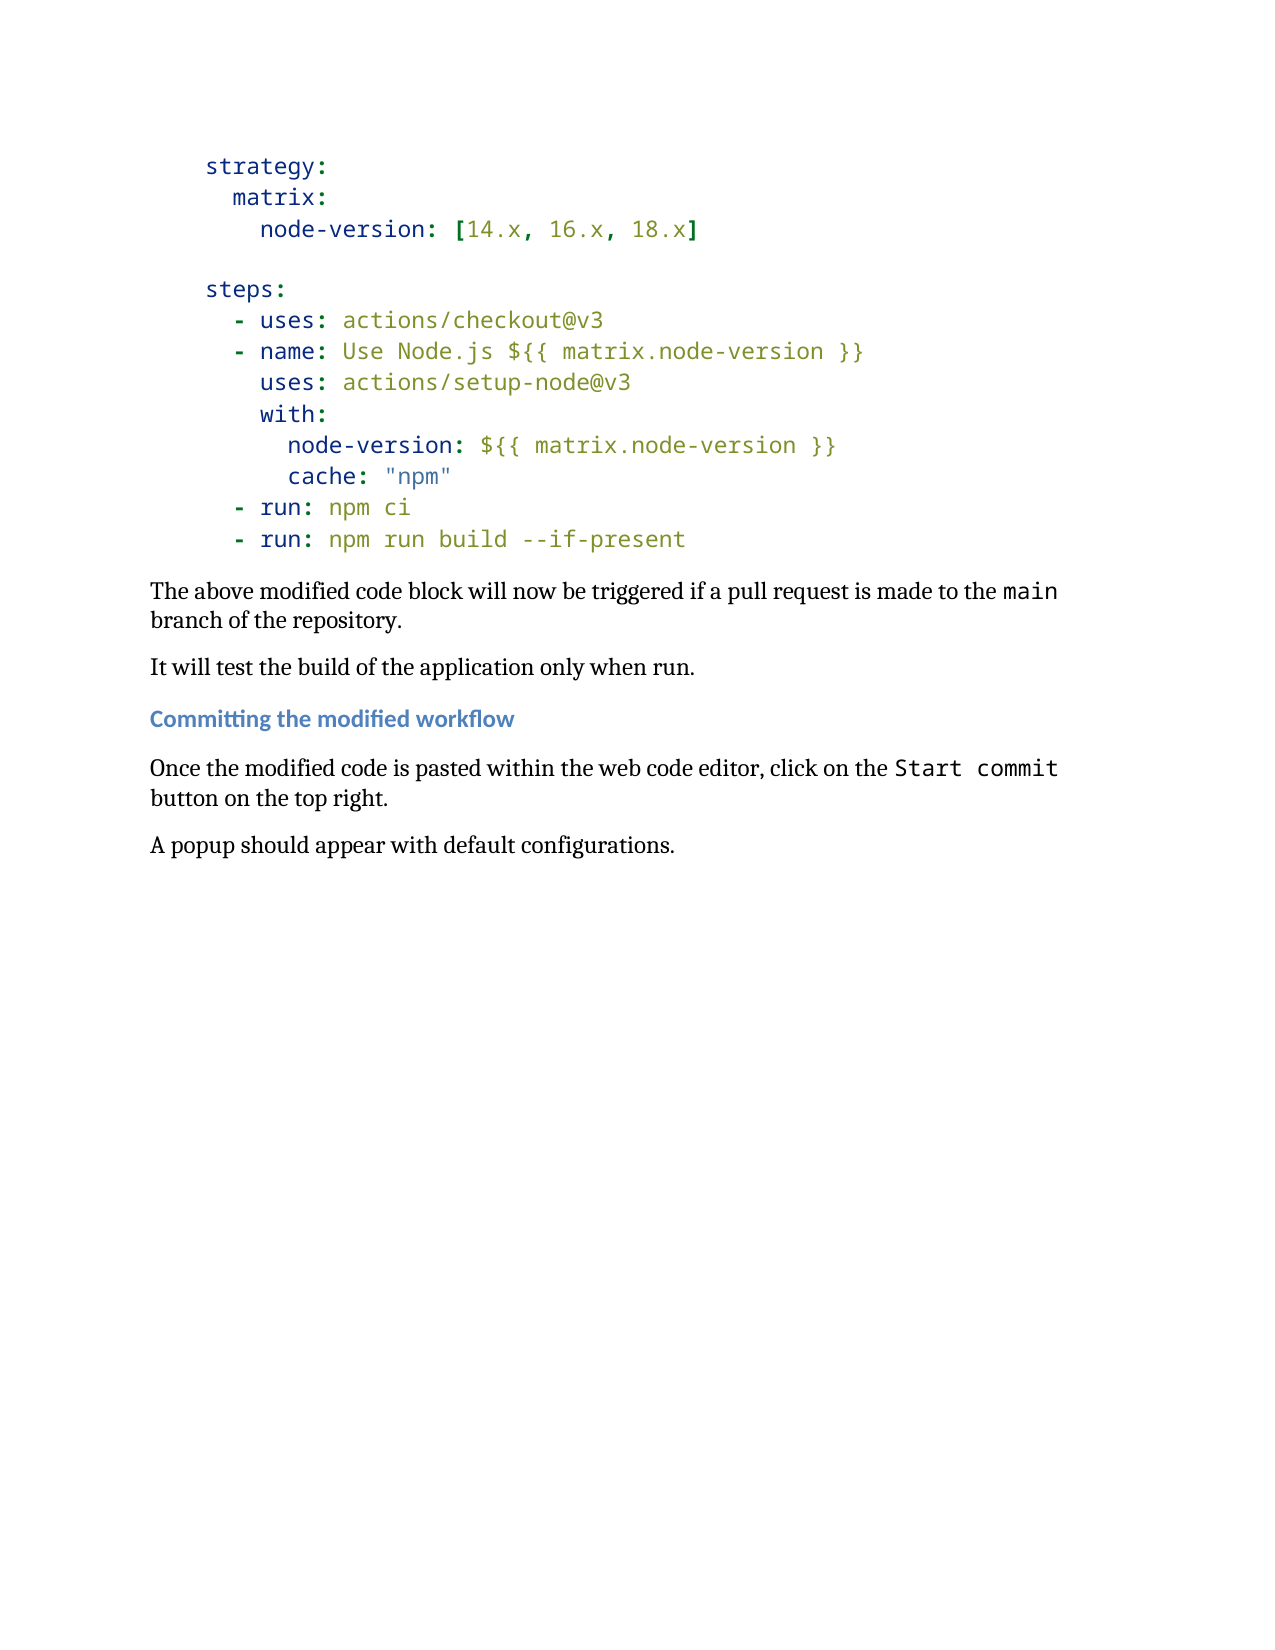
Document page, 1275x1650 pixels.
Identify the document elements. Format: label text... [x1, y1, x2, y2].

text It will test the build of the application only when run. [150, 653, 1125, 682]
subtitle Committing the modified workflow [150, 703, 1125, 733]
text A popup should appear with default configurations. [150, 831, 1125, 860]
text Once the modified code is pasted within the web code editor, click on the Start commit button on the top right. [150, 752, 1125, 812]
text The above modified code block will now be triggered if a pull request is made to the main branch of the repository. [150, 574, 1125, 634]
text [150, 150, 1125, 554]
